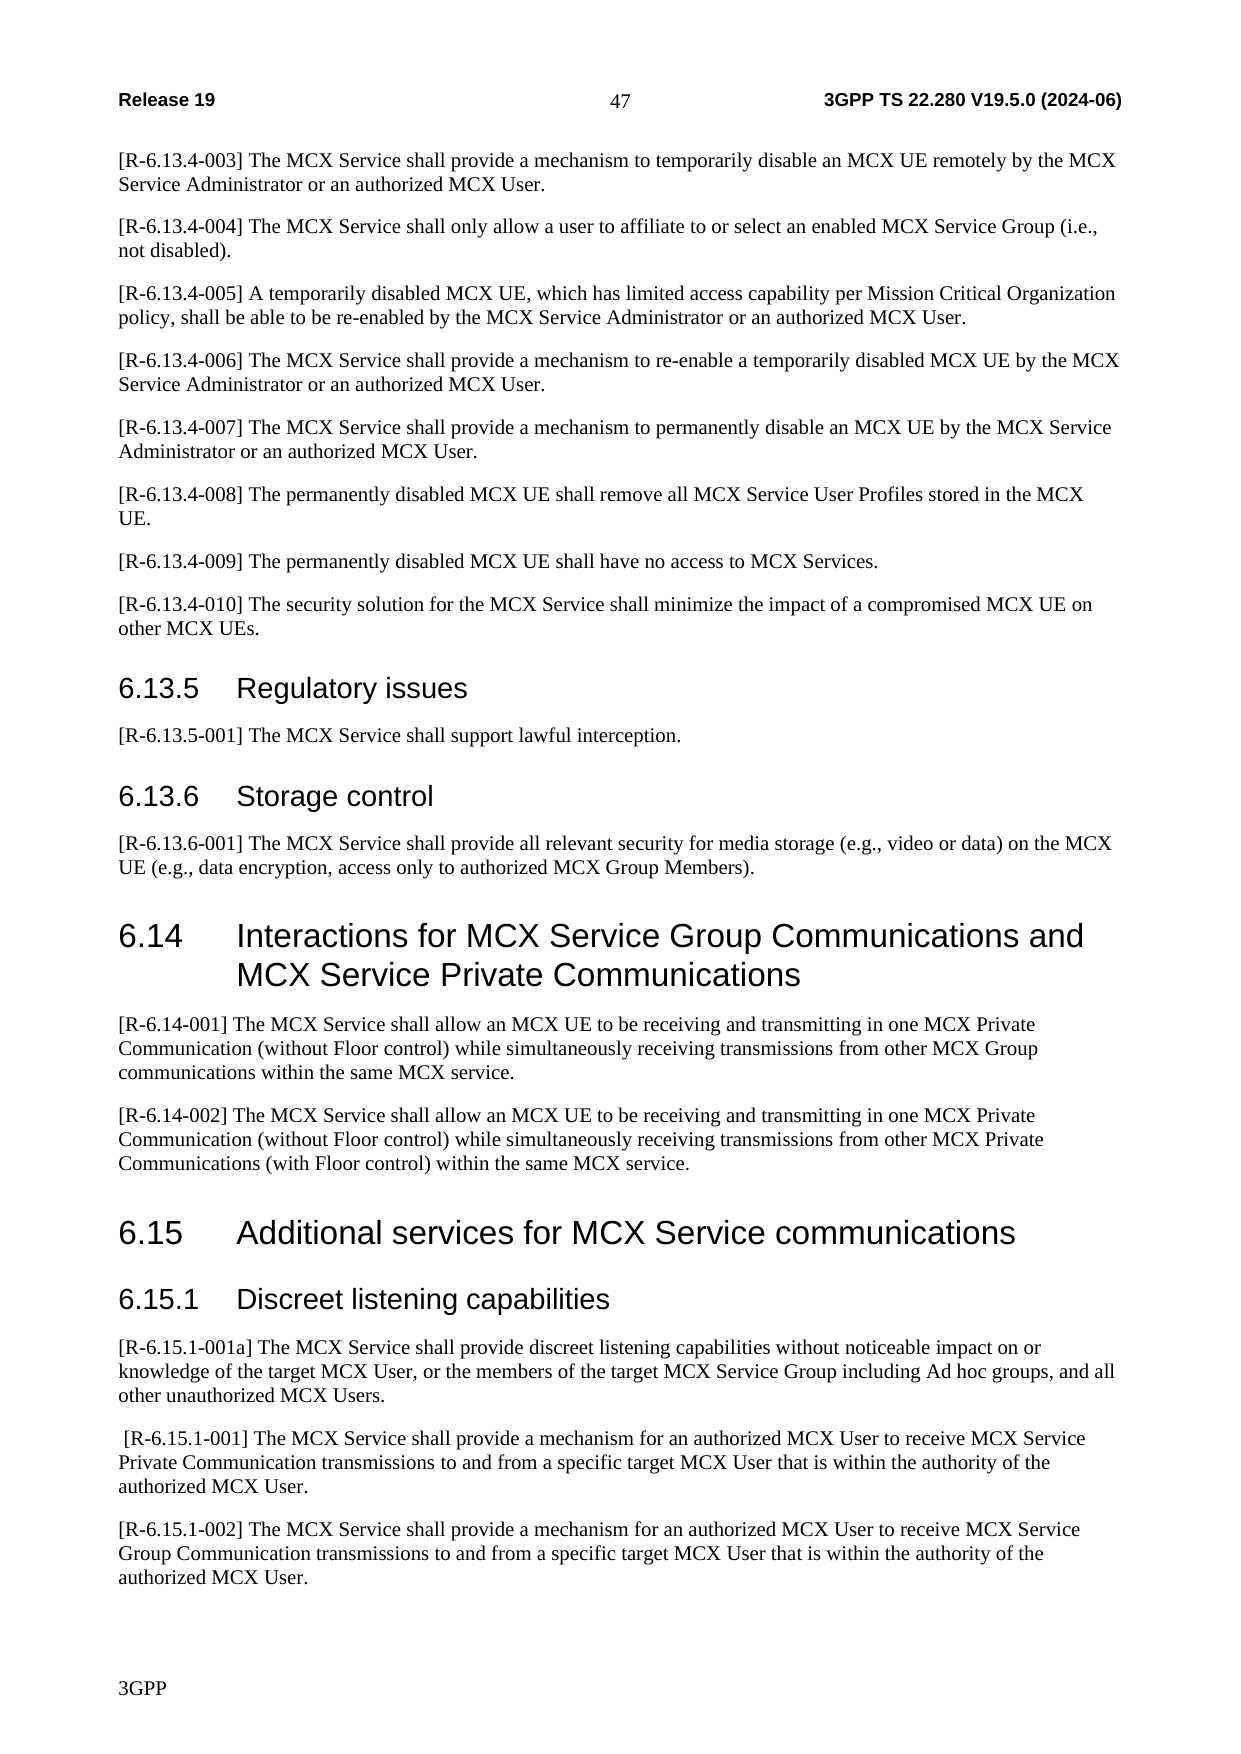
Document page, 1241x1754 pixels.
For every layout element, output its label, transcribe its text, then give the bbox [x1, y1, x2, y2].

text [R-6.15.1-001] The MCX Service shall provide a mechanism for an authorized MCX User to receive MCX Service Private Communication transmissions to and from a specific target MCX User that is within the authority of the authorized MCX User. [118, 1426, 1122, 1498]
subtitle 6.14 Interactions for MCX Service Group Communications and MCX Service Private Communications [118, 916, 1122, 993]
text [R-6.13.4-006] The MCX Service shall provide a mechanism to re-enable a temporarily disabled MCX UE by the MCX Service Administrator or an authorized MCX User. [118, 348, 1122, 396]
text [R-6.13.5-001] The MCX Service shall support lawful interception. [118, 723, 1122, 747]
text [R-6.13.4-009] The permanently disabled MCX UE shall have no access to MCX Services. [118, 549, 1122, 573]
text [R-6.13.4-004] The MCX Service shall only allow a user to affiliate to or select an enabled MCX Service Group (i.e., not disabled). [118, 214, 1122, 262]
text [R-6.14-002] The MCX Service shall allow an MCX UE to be receiving and transmitting in one MCX Private Communication (without Floor control) while simultaneously receiving transmissions from other MCX Private Communications (with Floor control) within the same MCX service. [118, 1103, 1122, 1175]
text [R-6.13.4-008] The permanently disabled MCX UE shall remove all MCX Service User Profiles stored in the MCX UE. [118, 482, 1122, 530]
text [R-6.15.1-001a] The MCX Service shall provide discreet listening capabilities without noticeable impact on or knowledge of the target MCX User, or the members of the target MCX Service Group including Ad hoc groups, and all other unauthorized MCX Users. [118, 1335, 1122, 1407]
text [R-6.13.4-003] The MCX Service shall provide a mechanism to temporarily disable an MCX UE remotely by the MCX Service Administrator or an authorized MCX User. [118, 147, 1122, 196]
subtitle 6.13.5 Regulatory issues [118, 671, 1122, 704]
text [R-6.13.4-010] The security solution for the MCX Service shall minimize the impact of a compromised MCX UE on other MCX UEs. [118, 592, 1122, 640]
text [R-6.13.4-005] A temporarily disabled MCX UE, which has limited access capability per Mission Critical Organization policy, shall be able to be re-enabled by the MCX Service Administrator or an authorized MCX User. [118, 281, 1122, 329]
subtitle 6.15 Additional services for MCX Service communications [118, 1213, 1122, 1251]
text [R-6.14-001] The MCX Service shall allow an MCX UE to be receiving and transmitting in one MCX Private Communication (without Floor control) while simultaneously receiving transmissions from other MCX Group communications within the same MCX service. [118, 1012, 1122, 1084]
subtitle 6.13.6 Storage control [118, 778, 1122, 812]
text [R-6.13.4-007] The MCX Service shall provide a mechanism to permanently disable an MCX UE by the MCX Service Administrator or an authorized MCX User. [118, 415, 1122, 463]
text [R-6.13.6-001] The MCX Service shall provide all relevant security for media storage (e.g., video or data) on the MCX UE (e.g., data encryption, access only to authorized MCX Group Members). [118, 831, 1122, 879]
subtitle 6.15.1 Discreet listening capabilities [118, 1282, 1122, 1316]
text [R-6.15.1-002] The MCX Service shall provide a mechanism for an authorized MCX User to receive MCX Service Group Communication transmissions to and from a specific target MCX User that is within the authority of the authorized MCX User. [118, 1517, 1122, 1589]
